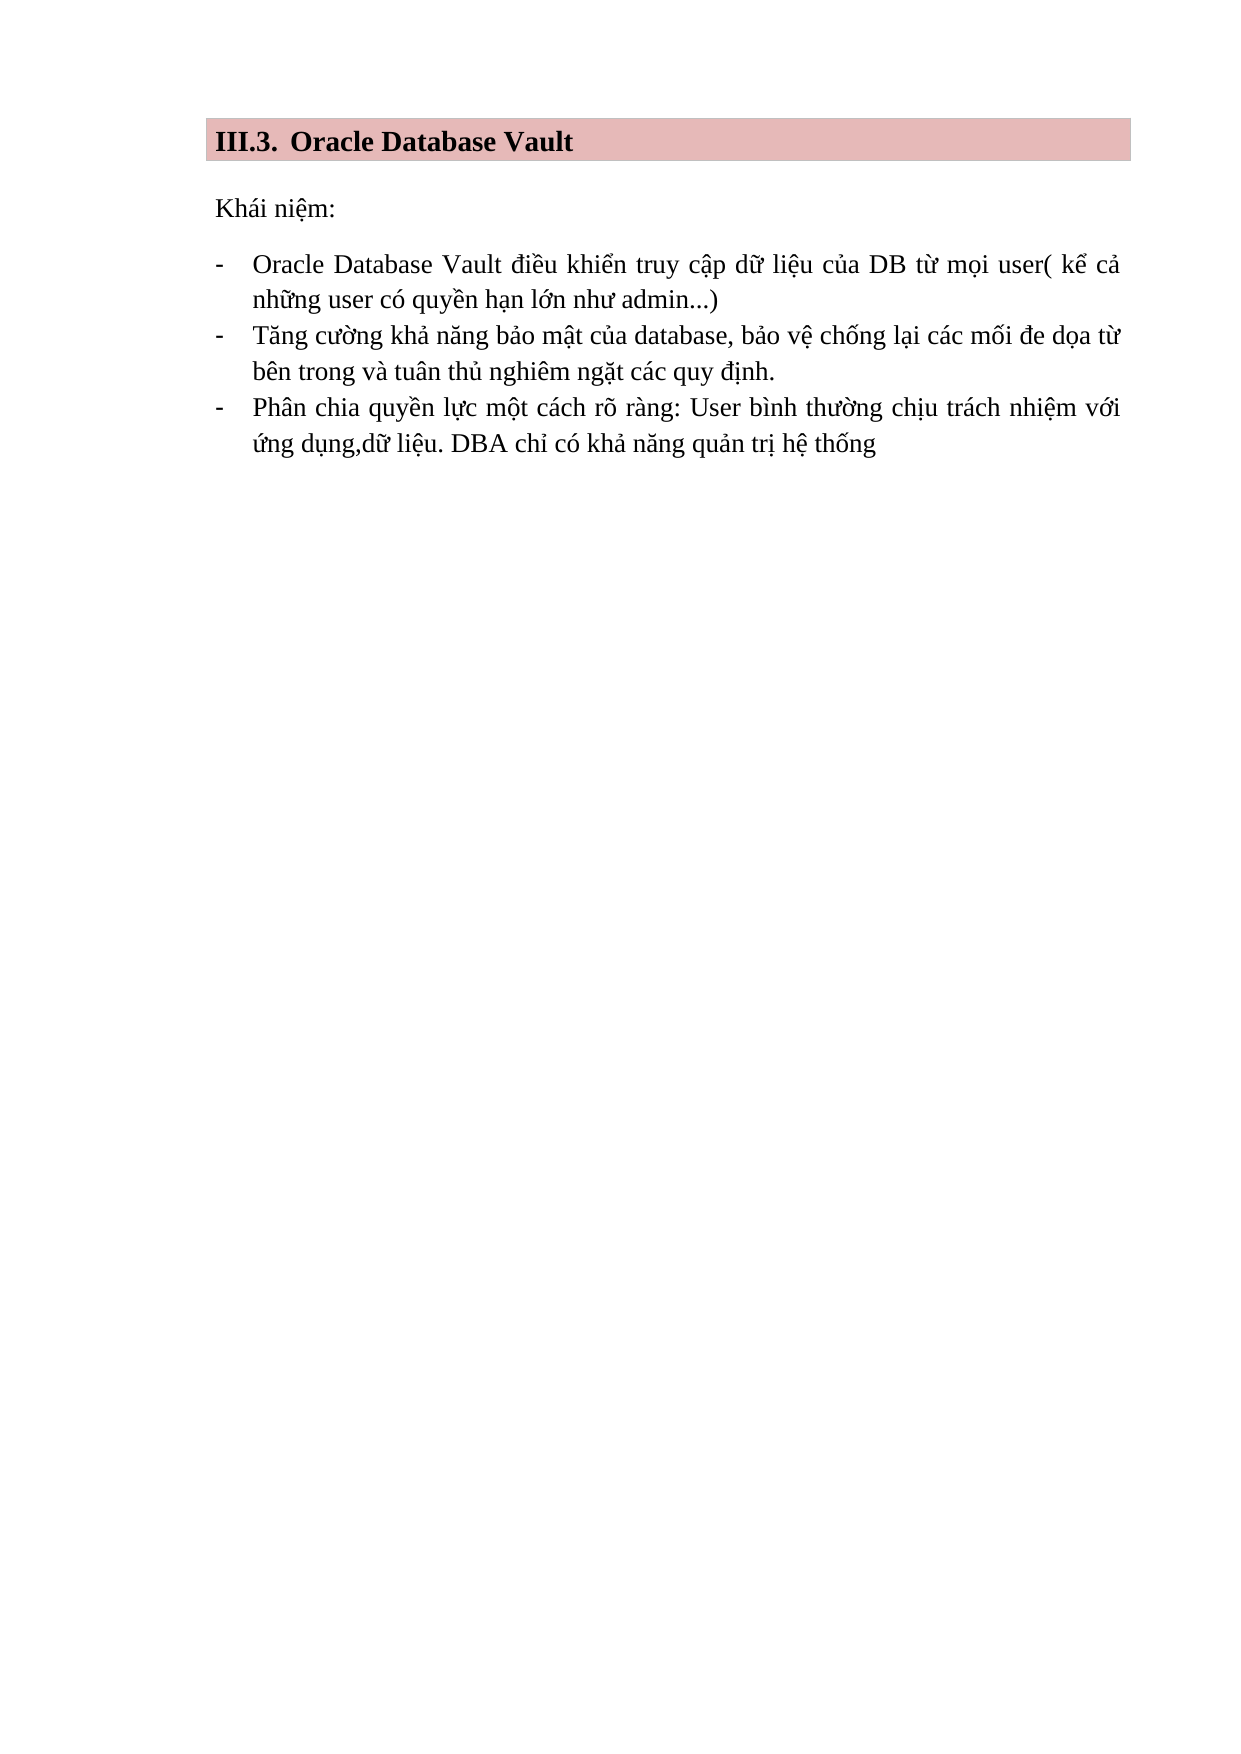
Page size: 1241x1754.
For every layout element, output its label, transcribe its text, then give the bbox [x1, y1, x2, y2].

subtitle Oracle Database Vault [207, 119, 1130, 160]
list Oracle Database Vault điều khiển truy cập dữ liệu của DB từ mọi user( kể cả những user có quyền hạn lớn như admin...) [215, 248, 1122, 315]
list Phân chia quyền lực một cách rõ ràng: User bình thường chịu trách nhiệm với ứng dụng,dữ liệu. DBA chỉ có khả năng quản trị hệ thống [215, 391, 1122, 458]
list Tăng cường khả năng bảo mật của database, bảo vệ chống lại các mối đe dọa từ bên trong và tuân thủ nghiêm ngặt các quy định. [215, 319, 1122, 386]
text Khái niệm: [177, 185, 1122, 223]
